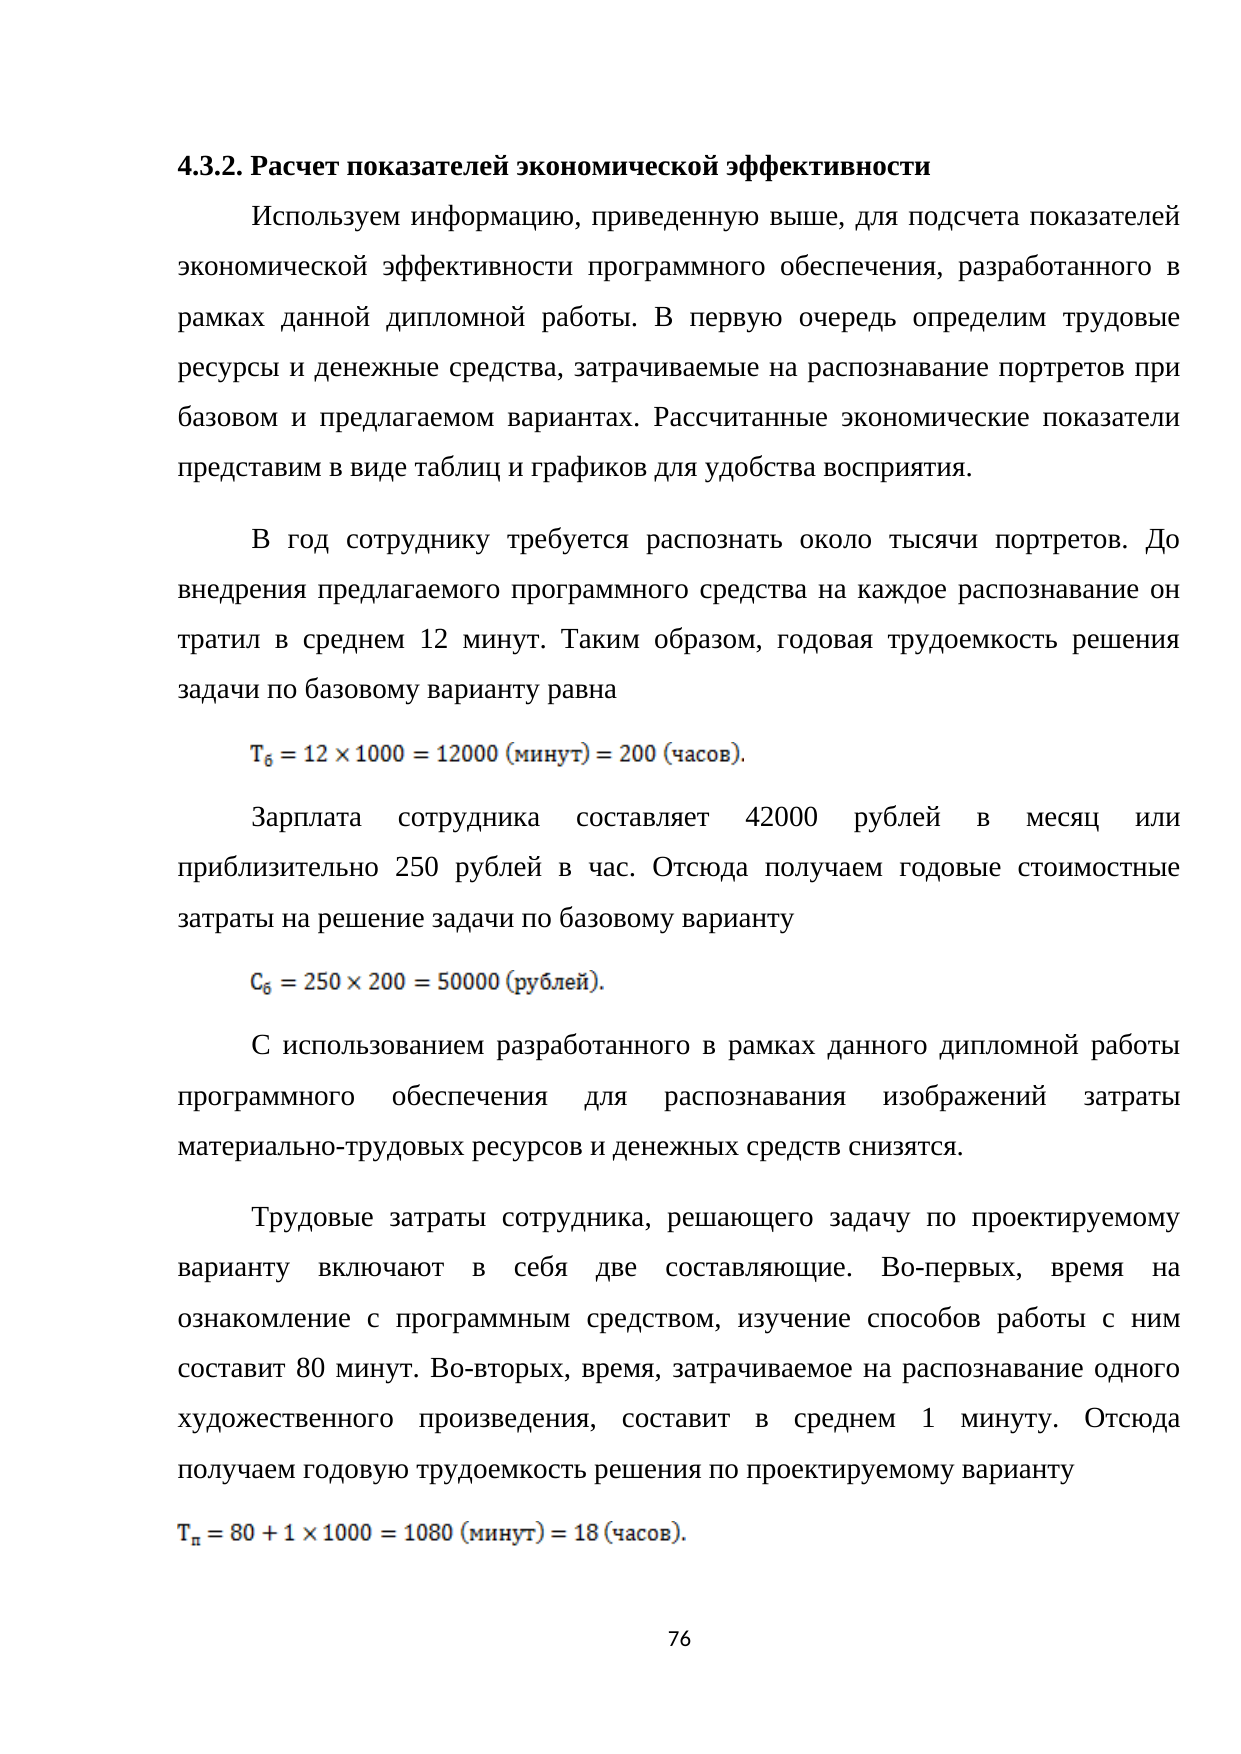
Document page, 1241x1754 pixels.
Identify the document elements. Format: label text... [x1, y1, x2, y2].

text C использованием разработанного в рамках данного дипломной работы программного обеспечения для распознавания изображений затраты материально-трудовых ресурсов и денежных средств снизятся. [177, 1027, 1181, 1162]
text Трудовые затраты сотрудника, решающего задачу по проектируемому варианту включают в себя две составляющие. Во-первых, время на ознакомление с программным средством, изучение способов работы с ним составит 80 минут. Во-вторых, время, затрачиваемое на распознавание одного художественного произведения, составит в среднем 1 минуту. Отсюда получаем годовую трудоемкость решения по проектируемому варианту [177, 1199, 1181, 1484]
picture [177, 1521, 686, 1554]
text Используем информацию, приведенную выше, для подсчета показателей экономической эффективности программного обеспечения, разработанного в рамках данной дипломной работы. В первую очередь определим трудовые ресурсы и денежные средства, затрачиваемые на распознавание портретов при базовом и предлагаемом вариантах. Рассчитанные экономические показатели представим в виде таблиц и графиков для удобства восприятия. [177, 198, 1181, 483]
picture [250, 970, 604, 1003]
picture [250, 742, 744, 775]
text В год сотруднику требуется распознать около тысячи портретов. До внедрения предлагаемого программного средства на каждое распознавание он тратил в среднем 12 минут. Таким образом, годовая трудоемкость решения задачи по базовому варианту равна [177, 521, 1181, 705]
subtitle 4.3.2. Расчет показателей экономической эффективности [177, 148, 1181, 181]
text Зарплата сотрудника составляет 42000 рублей в месяц или приблизительно 250 рублей в час. Отсюда получаем годовые стоимостные затраты на решение задачи по базовому варианту [177, 799, 1181, 933]
